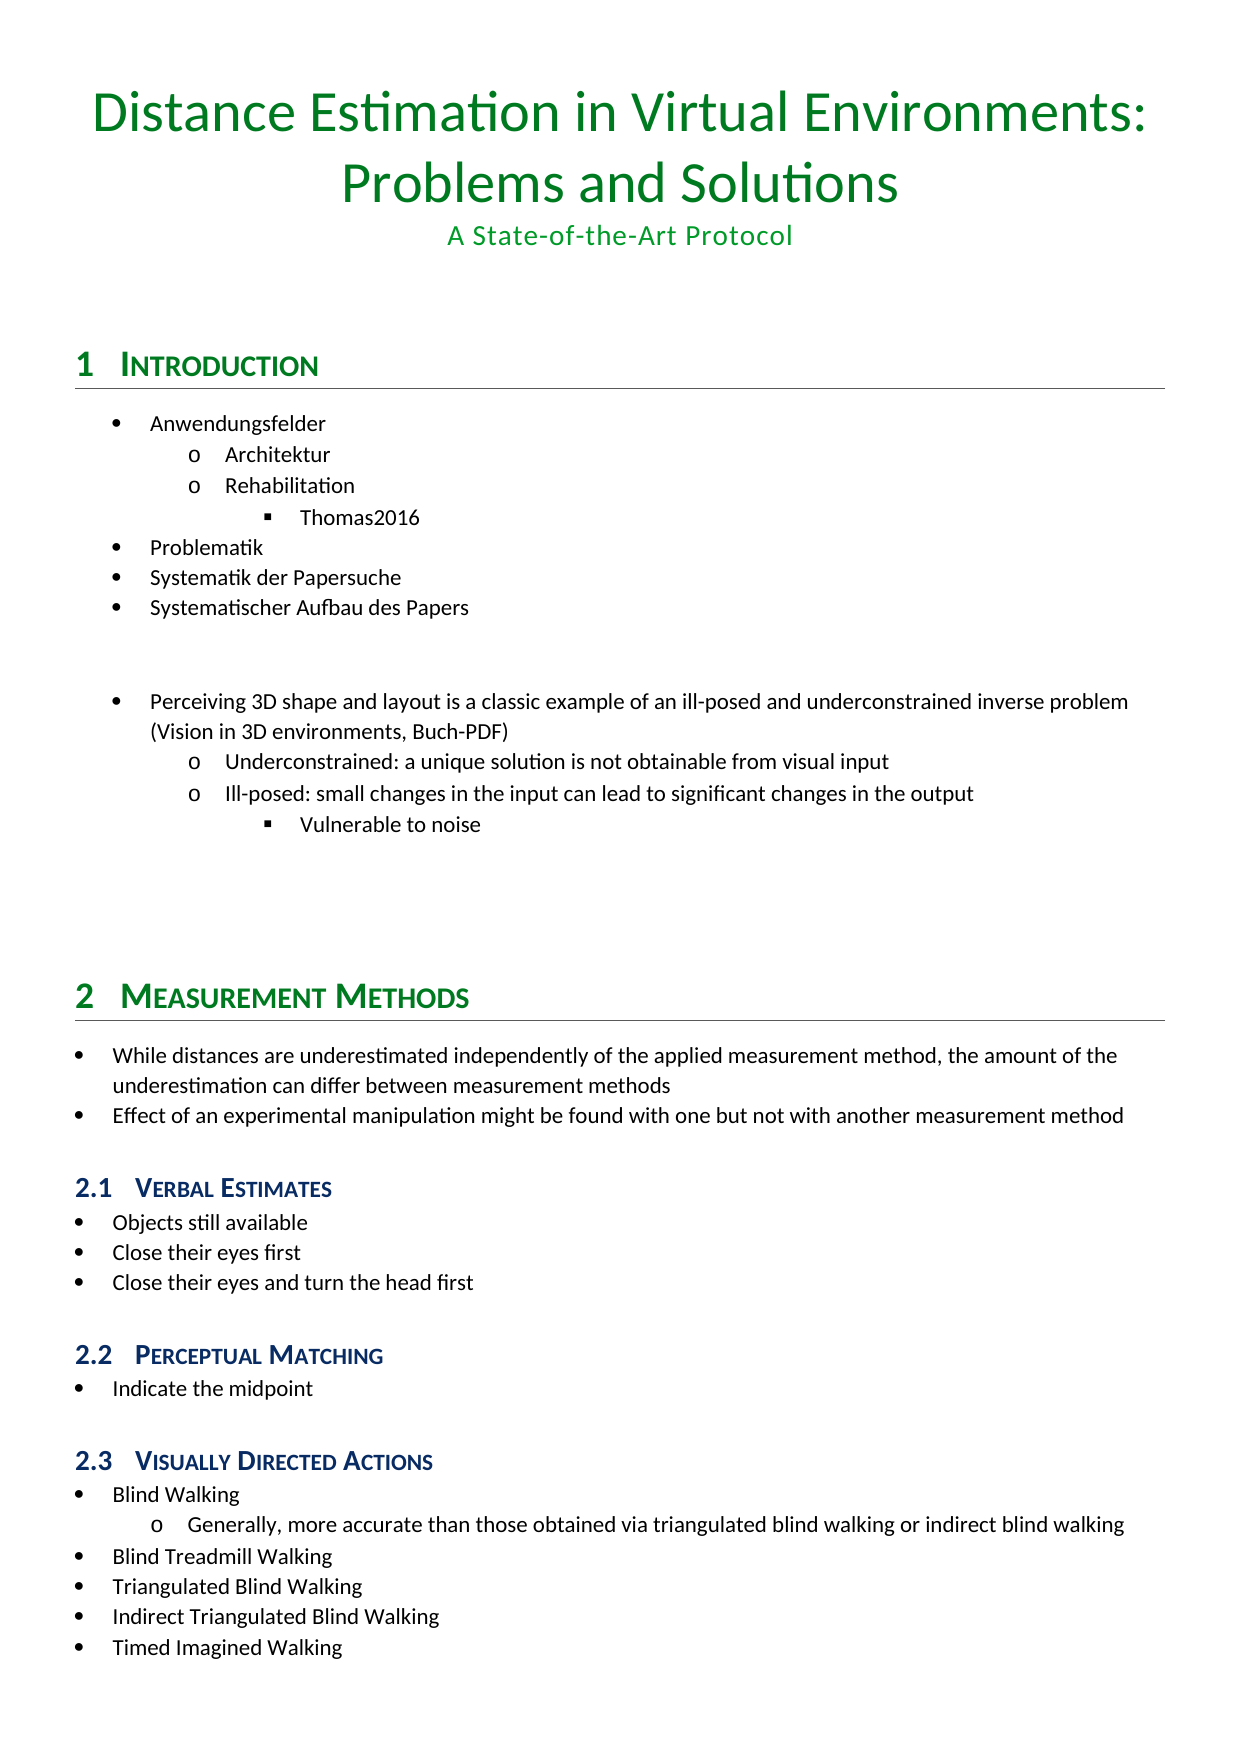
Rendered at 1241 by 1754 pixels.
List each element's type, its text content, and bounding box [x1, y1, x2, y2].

list Perceiving 3D shape and layout is a classic example of an ill-posed and underconstrained inverse problem (Vision in 3D environments, Buch-PDF) [112, 687, 1165, 745]
list Indicate the midpoint [75, 1374, 1165, 1402]
list Close their eyes and turn the head first [75, 1268, 1165, 1296]
list Anwendungsfelder [112, 409, 1165, 438]
subtitle Introduction [75, 340, 1165, 388]
list Triangulated Blind Walking [75, 1572, 1165, 1600]
subtitle Visually Directed Actions [75, 1442, 1165, 1478]
list Timed Imagined Walking [75, 1633, 1165, 1661]
list Systematik der Papersuche [112, 563, 1165, 591]
subtitle Measurement Methods [75, 972, 1165, 1020]
list Vulnerable to noise [262, 810, 1165, 838]
list Effect of an experimental manipulation might be found with one but not with another measurement method [75, 1102, 1165, 1129]
list Blind Walking [75, 1480, 1165, 1508]
title Distance Estimation in Virtual Environments: Problems and Solutions [75, 75, 1165, 217]
subtitle A State-of-the-Art Protocol [75, 217, 1165, 253]
list Indirect Triangulated Blind Walking [75, 1602, 1165, 1631]
list Systematischer Aufbau des Papers [112, 593, 1165, 621]
list Rehabilitation [187, 471, 1165, 500]
list Thomas2016 [262, 503, 1165, 531]
list Problematik [112, 533, 1165, 561]
list Architektur [187, 440, 1165, 469]
list Close their eyes first [75, 1238, 1165, 1266]
subtitle Verbal Estimates [75, 1169, 1165, 1205]
list Objects still available [75, 1208, 1165, 1236]
list While distances are underestimated independently of the applied measurement method, the amount of the underestimation can differ between measurement methods [75, 1041, 1165, 1099]
list Underconstrained: a unique solution is not obtainable from visual input [187, 747, 1165, 777]
subtitle Perceptual Matching [75, 1336, 1165, 1371]
list Blind Treadmill Walking [75, 1542, 1165, 1570]
list Ill-posed: small changes in the input can lead to significant changes in the output [187, 779, 1165, 808]
list Generally, more accurate than those obtained via triangulated blind walking or indirect blind walking [150, 1511, 1165, 1540]
